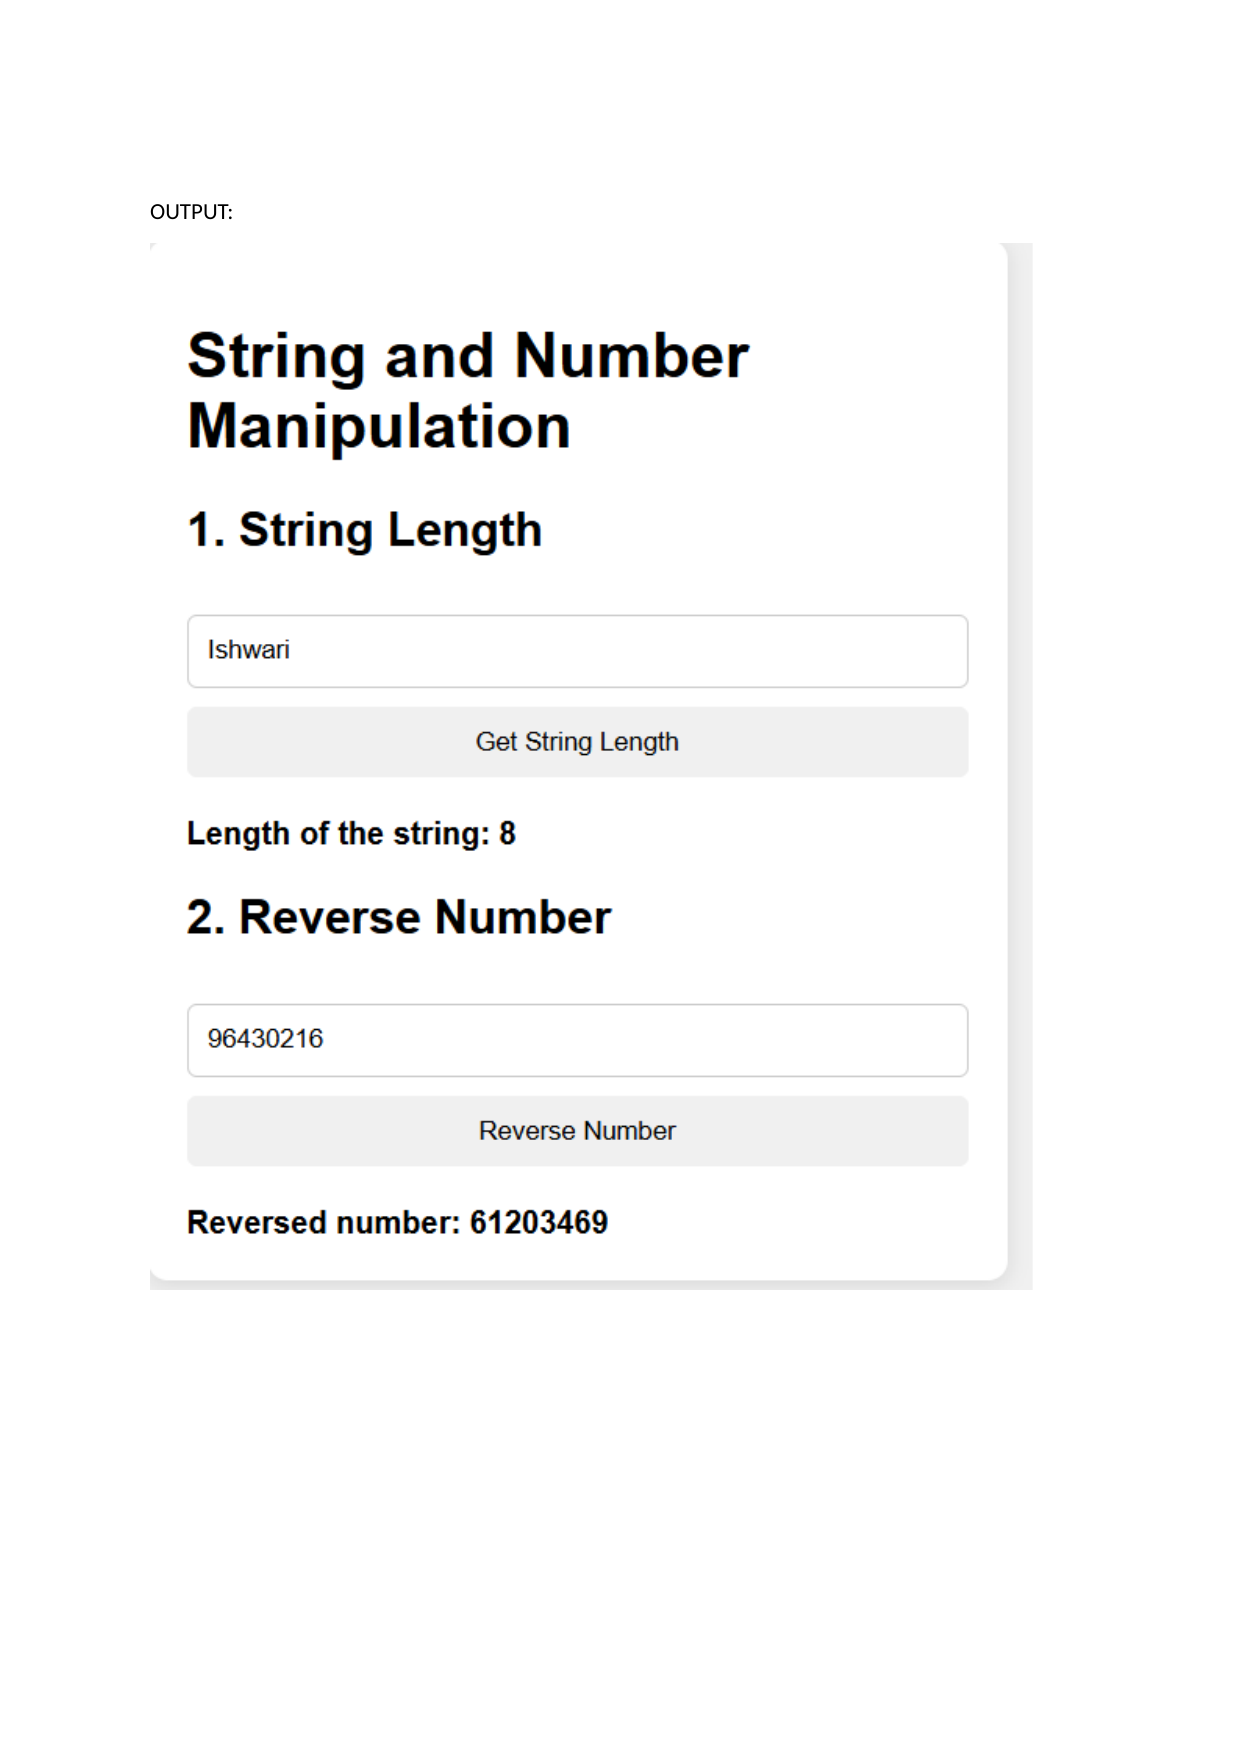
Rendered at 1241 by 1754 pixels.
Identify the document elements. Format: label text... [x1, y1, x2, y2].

picture [150, 243, 1033, 1290]
text OUTPUT: [150, 197, 1090, 225]
